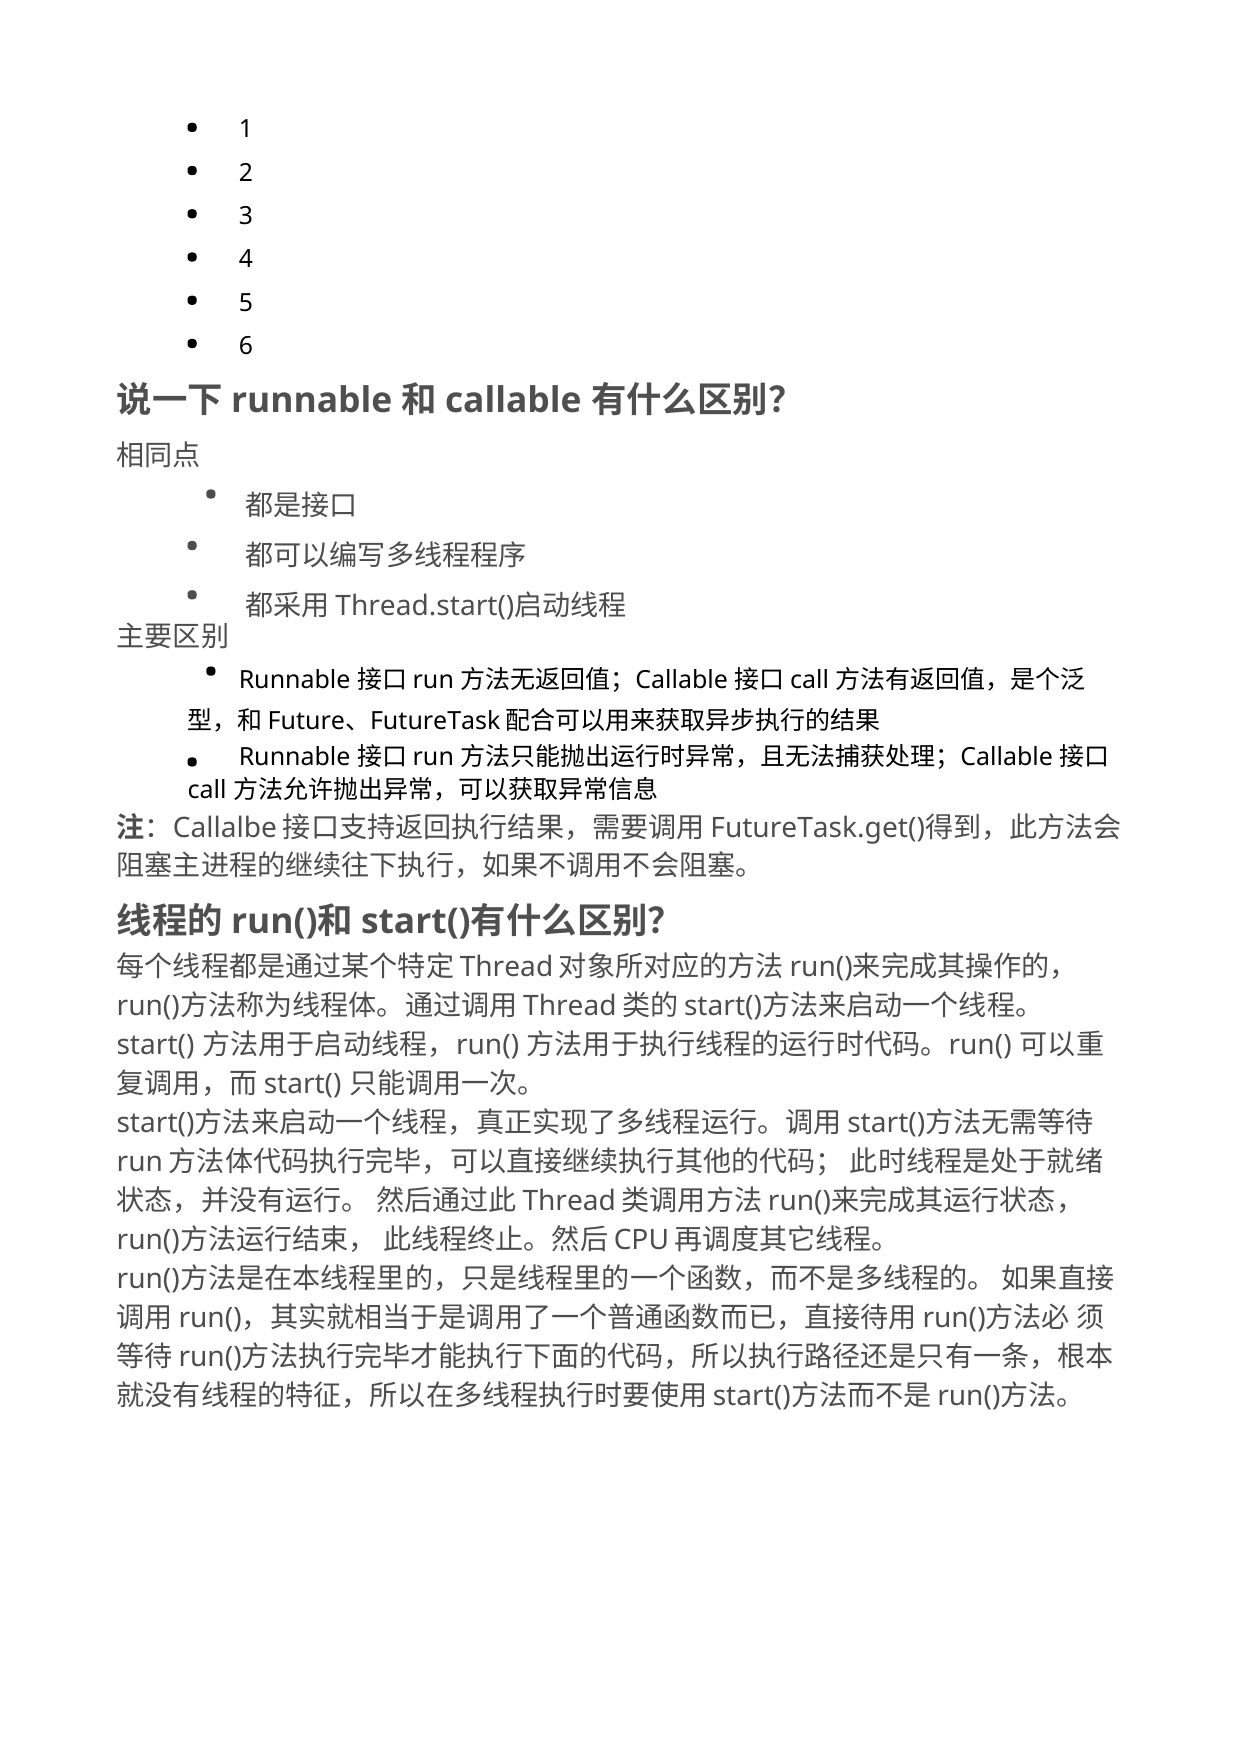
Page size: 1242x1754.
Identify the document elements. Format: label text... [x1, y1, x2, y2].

text start()方法来启动一个线程，真正实现了多线程运行。调用start()方法无需等待run方法体代码执行完毕，可以直接继续执行其他的代码； 此时线程是处于就绪状态，并没有运行。 然后通过此Thread类调用方法run()来完成其运行状态， run()方法运行结束， 此线程终止。然后CPU再调度其它线程。 [116, 1102, 1109, 1257]
text 型，和Future、FutureTask配合可以用来获取异步执行的结果 [187, 696, 1150, 738]
text 4 [239, 233, 1150, 276]
text 6 [239, 320, 1150, 363]
text 主要区别 [116, 589, 230, 654]
text 相同点 [116, 425, 1150, 476]
text 都是接口 [245, 477, 1150, 526]
subtitle 线程的 run()和 start()有什么区别？ [116, 884, 1150, 946]
text 每个线程都是通过某个特定Thread对象所对应的方法run()来完成其操作的， run()方法称为线程体。通过调用Thread类的start()方法来启动一个线程。 start() 方法用于启动线程，run() 方法用于执行线程的运行时代码。run() 可以重复调用，而 start() 只能调用一次。 [116, 946, 1119, 1101]
text 都可以编写多线程程序 [245, 526, 1150, 575]
subtitle 说一下 runnable 和 callable 有什么区别？ [116, 363, 1150, 425]
text 都采用Thread.start()启动线程 [245, 575, 1150, 626]
text Runnable 接口 run 方法无返回值；Callable 接口 call 方法有返回值，是个泛 [238, 660, 1150, 696]
text run()方法是在本线程里的，只是线程里的一个函数，而不是多线程的。 如果直接调用run()，其实就相当于是调用了一个普通函数而已，直接待用run()方法必 须等待run()方法执行完毕才能执行下面的代码，所以执行路径还是只有一条，根本就没有线程的特征，所以在多线程执行时要使用start()方法而不是run()方法。 [116, 1258, 1119, 1413]
text 3 [239, 190, 1150, 233]
text Runnable 接口 run 方法只能抛出运行时异常，且无法捕获处理；Callable 接口call 方法允许抛出异常，可以获取异常信息 [187, 739, 1118, 806]
text 注：Callalbe接口支持返回执行结果，需要调用FutureTask.get()得到，此方法会阻塞主进程的继续往下执行，如果不调用不会阻塞。 [116, 806, 1125, 884]
text 5 [239, 276, 1150, 320]
text 1 [239, 102, 1150, 147]
text 2 [239, 147, 1150, 190]
